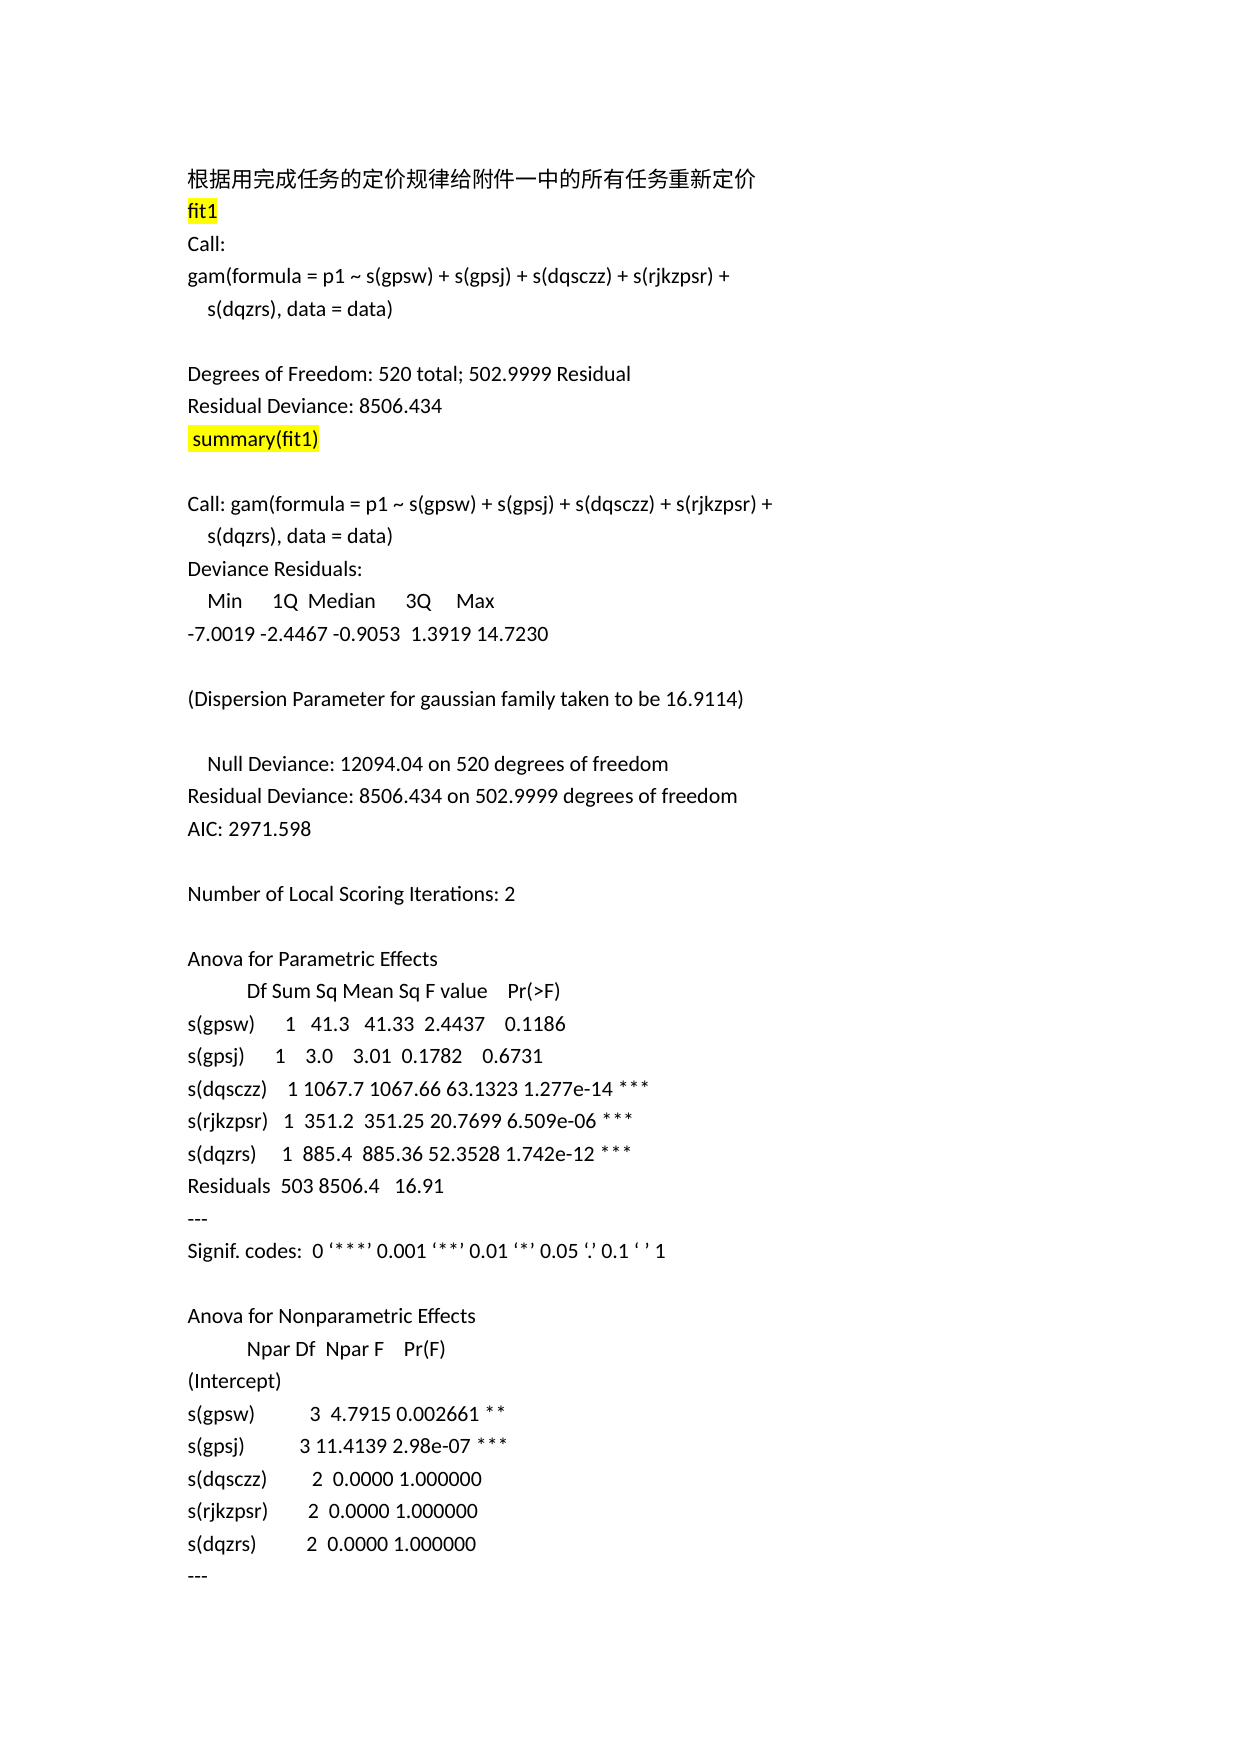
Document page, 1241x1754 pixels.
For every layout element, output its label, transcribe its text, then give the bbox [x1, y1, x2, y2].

text s(dqzrs) 1 885.4 885.36 52.3528 1.742e-12 *** [187, 1137, 1053, 1169]
text Residual Deviance: 8506.434 [187, 389, 1053, 422]
text Anova for Parametric Effects [187, 942, 1053, 974]
text Df Sum Sq Mean Sq F value Pr(>F) [187, 974, 1053, 1007]
text gam(formula = p1 ~ s(gpsw) + s(gpsj) + s(dqsczz) + s(rjkzpsr) + [187, 259, 1053, 292]
text Npar Df Npar F Pr(F) [187, 1332, 1053, 1364]
text Signif. codes: 0 ‘***’ 0.001 ‘**’ 0.01 ‘*’ 0.05 ‘.’ 0.1 ‘ ’ 1 [187, 1234, 1053, 1267]
text s(dqsczz) 2 0.0000 1.000000 [187, 1462, 1053, 1494]
text Call: [187, 227, 1053, 259]
text s(gpsj) 3 11.4139 2.98e-07 *** [187, 1429, 1053, 1462]
text (Intercept) [187, 1364, 1053, 1397]
text AIC: 2971.598 [187, 812, 1053, 844]
text Number of Local Scoring Iterations: 2 [187, 877, 1053, 909]
text summary(fit1) [187, 422, 1053, 454]
text s(dqsczz) 1 1067.7 1067.66 63.1323 1.277e-14 *** [187, 1072, 1053, 1104]
text Anova for Nonparametric Effects [187, 1299, 1053, 1332]
text s(dqzrs), data = data) [187, 292, 1053, 324]
text Call: gam(formula = p1 ~ s(gpsw) + s(gpsj) + s(dqsczz) + s(rjkzpsr) + [187, 487, 1053, 519]
text Residual Deviance: 8506.434 on 502.9999 degrees of freedom [187, 779, 1053, 812]
text Null Deviance: 12094.04 on 520 degrees of freedom [187, 747, 1053, 779]
text -7.0019 -2.4467 -0.9053 1.3919 14.7230 [187, 617, 1053, 649]
text 根据用完成任务的定价规律给附件一中的所有任务重新定价 [187, 162, 1053, 194]
text --- [187, 1202, 1053, 1234]
text Degrees of Freedom: 520 total; 502.9999 Residual [187, 357, 1053, 389]
text s(dqzrs), data = data) [187, 519, 1053, 552]
text (Dispersion Parameter for gaussian family taken to be 16.9114) [187, 682, 1053, 714]
text s(rjkzpsr) 2 0.0000 1.000000 [187, 1494, 1053, 1527]
text s(dqzrs) 2 0.0000 1.000000 [187, 1527, 1053, 1559]
text Min 1Q Median 3Q Max [187, 584, 1053, 617]
text s(rjkzpsr) 1 351.2 351.25 20.7699 6.509e-06 *** [187, 1104, 1053, 1137]
text fit1 [187, 194, 1053, 227]
text s(gpsw) 1 41.3 41.33 2.4437 0.1186 [187, 1007, 1053, 1039]
text Residuals 503 8506.4 16.91 [187, 1169, 1053, 1202]
text s(gpsw) 3 4.7915 0.002661 ** [187, 1397, 1053, 1429]
text --- [187, 1559, 1053, 1592]
text s(gpsj) 1 3.0 3.01 0.1782 0.6731 [187, 1039, 1053, 1072]
text Deviance Residuals: [187, 552, 1053, 584]
